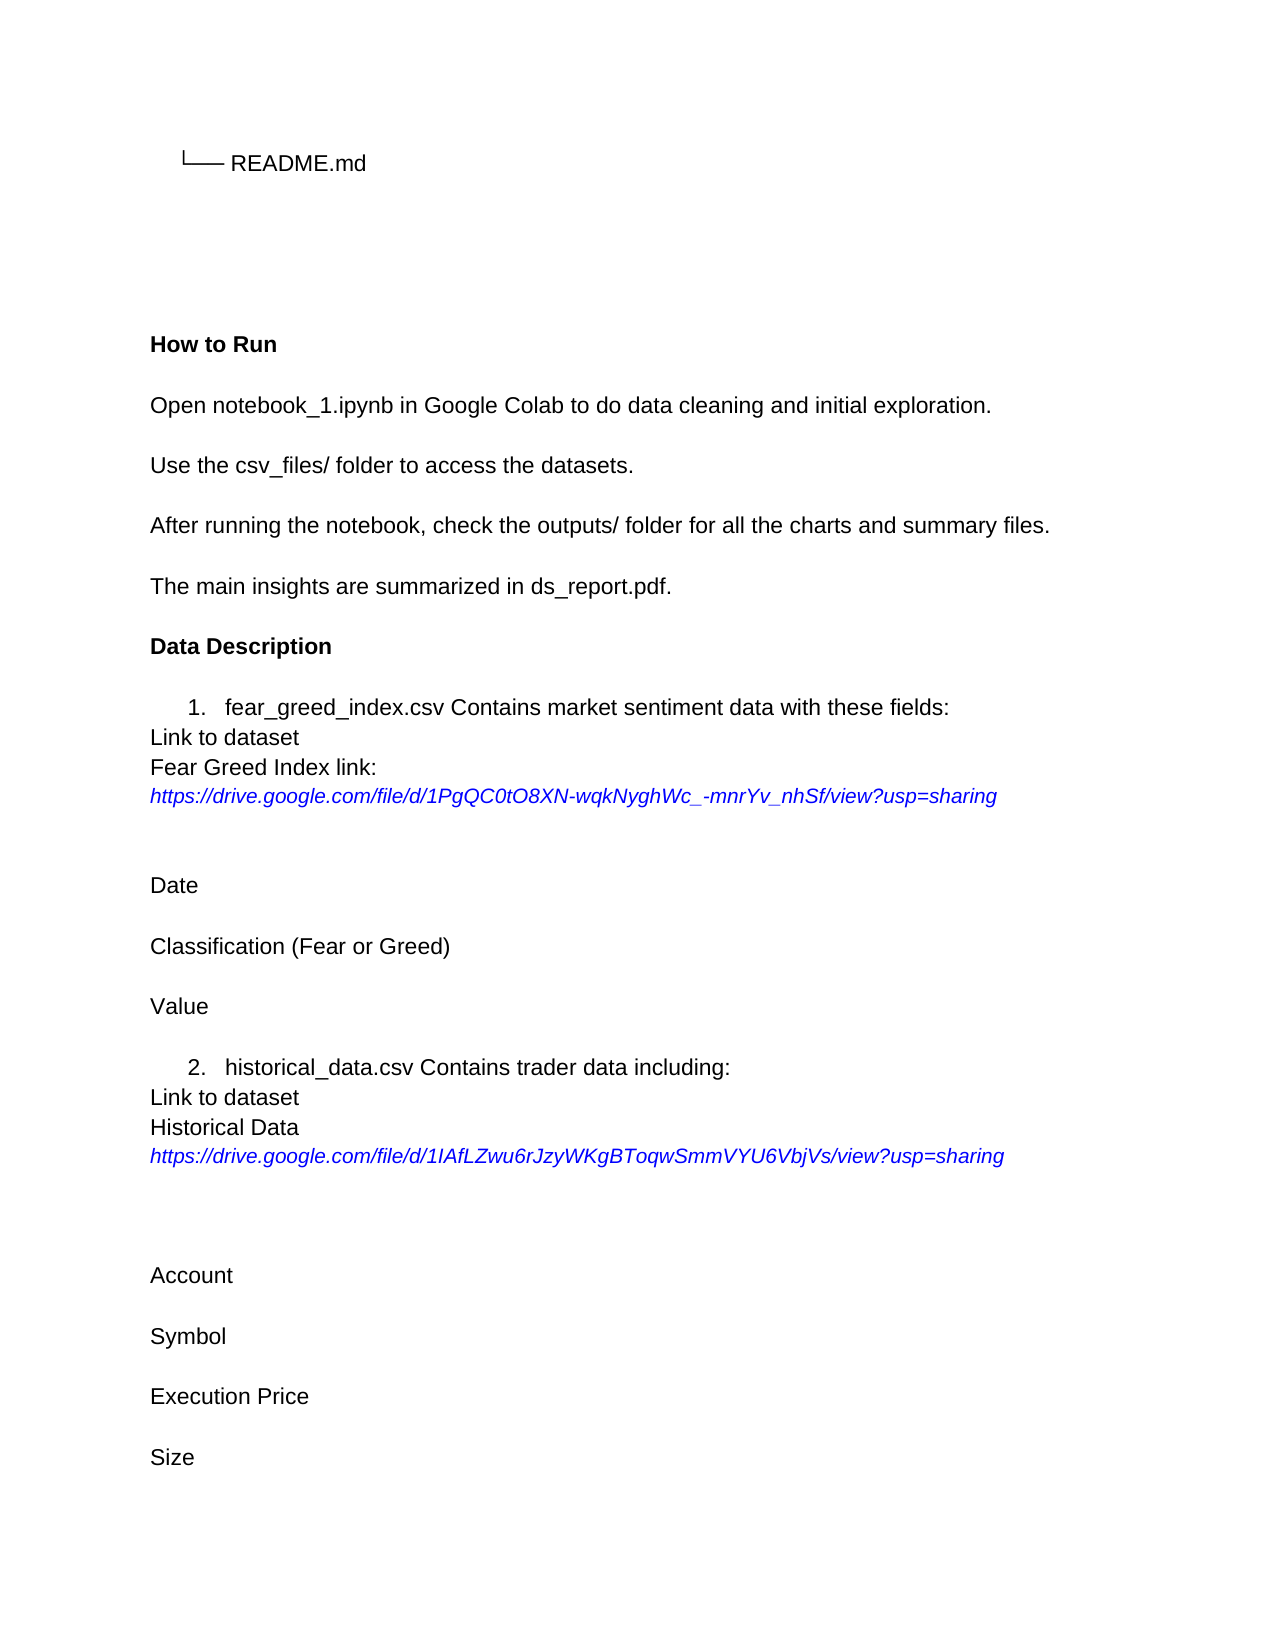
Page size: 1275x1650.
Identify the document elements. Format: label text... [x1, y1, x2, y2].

text https://drive.google.com/file/d/1PgQC0tO8XN-wqkNyghWc_-mnrYv_nhSf/view?usp=sharing [150, 784, 1125, 808]
text Historical Data [150, 1114, 1125, 1140]
text Data Description [150, 633, 1125, 660]
text The main insights are summarized in ds_report.pdf. [150, 573, 1125, 599]
text └── README.md [150, 150, 1125, 176]
text Classification (Fear or Greed) [150, 933, 1125, 959]
text Fear Greed Index link: [150, 754, 1125, 781]
text Open notebook_1.ipynb in Google Colab to do data cleaning and initial exploration. [150, 392, 1125, 418]
list historical_data.csv Contains trader data including: [187, 1053, 1125, 1080]
text Use the csv_files/ folder to access the datasets. [150, 452, 1125, 478]
text How to Run [150, 331, 1125, 358]
text After running the notebook, check the outputs/ folder for all the charts and summary files. [150, 512, 1125, 539]
text Symbol [150, 1323, 1125, 1349]
text Value [150, 993, 1125, 1019]
text https://drive.google.com/file/d/1IAfLZwu6rJzyWKgBToqwSmmVYU6VbjVs/view?usp=sharing [150, 1144, 1125, 1168]
text Account [150, 1262, 1125, 1289]
text Size [150, 1443, 1125, 1470]
text Date [150, 872, 1125, 899]
text Link to dataset [150, 1084, 1125, 1110]
text Link to dataset [150, 724, 1125, 750]
list fear_greed_index.csv Contains market sentiment data with these fields: [187, 694, 1125, 720]
text Execution Price [150, 1383, 1125, 1409]
